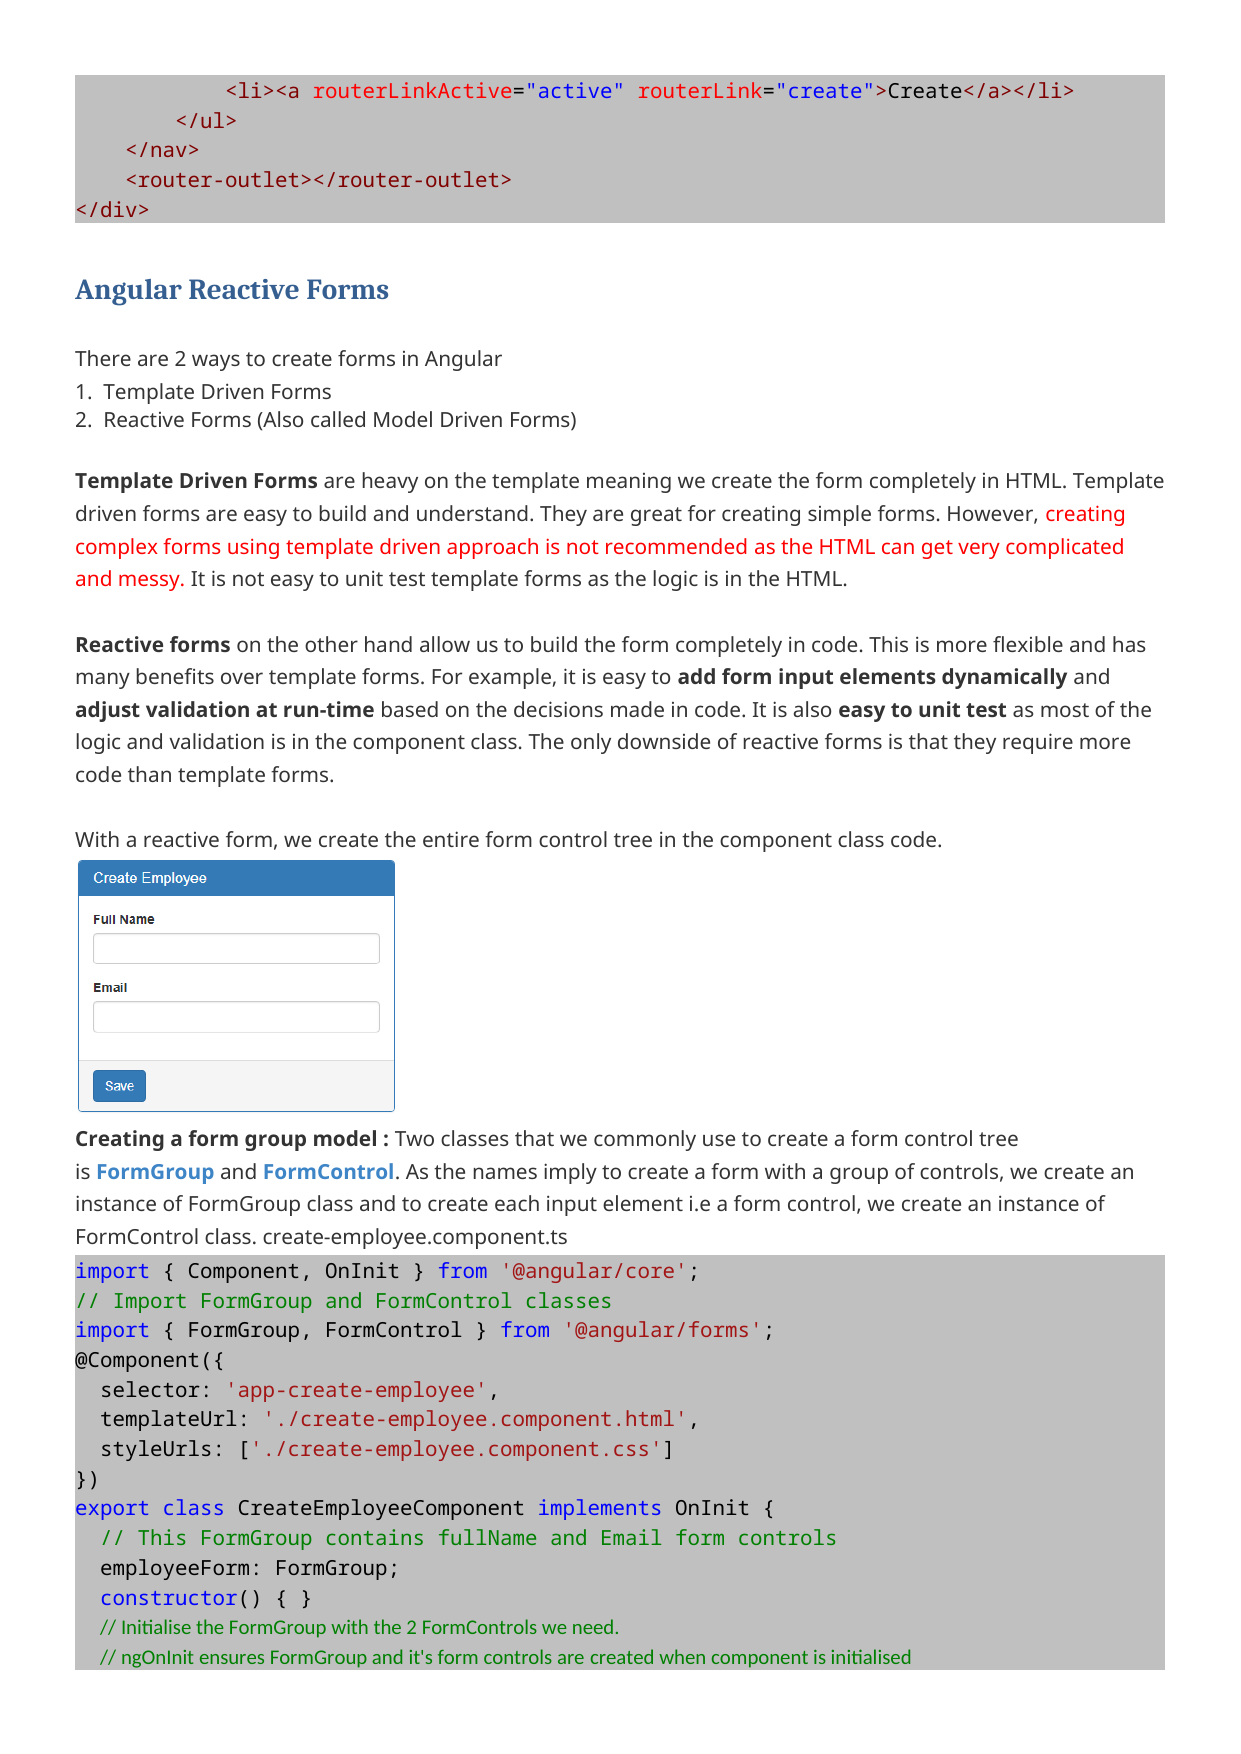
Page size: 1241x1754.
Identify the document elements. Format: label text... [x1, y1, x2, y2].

text templateUrl: './create-employee.component.html', [75, 1403, 1165, 1433]
text Template Driven Forms are heavy on the template meaning we create the form completely in HTML. Template driven forms are easy to build and understand. They are great for creating simple forms. However, creating complex forms using template driven approach is not recommended as the HTML can get very complicated and messy. It is not easy to unit test template forms as the logic is in the HTML. Reactive forms on the other hand allow us to build the form completely in code. This is more flexible and has many benefits over template forms. For example, it is easy to add form input elements dynamically and adjust validation at run-time based on the decisions made in code. It is also easy to unit test as most of the logic and validation is in the component class. The only downside of reactive forms is that they require more code than template forms. With a reactive form, we create the entire form control tree in the component class code. Creating a form group model : Two classes that we commonly use to create a form control tree is FormGroup and FormControl. As the names imply to create a form with a group of controls, we create an instance of FormGroup class and to create each input element i.e a form control, we create an instance of FormControl class. create-employee.component.ts [75, 434, 1165, 1251]
text </div> [75, 194, 1165, 223]
text @Component({ [75, 1344, 1165, 1373]
text // ngOnInit ensures FormGroup and it's form controls are created when component is initialised [75, 1641, 1165, 1670]
text </nav> [75, 134, 1165, 164]
text // This FormGroup contains fullName and Email form controls [75, 1522, 1165, 1552]
text export class CreateEmployeeComponent implements OnInit { [75, 1492, 1165, 1522]
list Template Driven Forms [75, 377, 1165, 406]
text selector: 'app-create-employee', [75, 1373, 1165, 1403]
text constructor() { } [75, 1581, 1165, 1611]
text // Import FormGroup and FormControl classes [75, 1284, 1165, 1314]
text <li><a routerLinkActive="active" routerLink="create">Create</a></li> [75, 75, 1165, 105]
list Reactive Forms (Also called Model Driven Forms) [75, 406, 1165, 434]
text </ul> [75, 105, 1165, 134]
text <router-outlet></router-outlet> [75, 164, 1165, 194]
picture [75, 857, 395, 1114]
text There are 2 ways to create forms in Angular [75, 312, 1165, 373]
text // Initialise the FormGroup with the 2 FormControls we need. [75, 1611, 1165, 1641]
text styleUrls: ['./create-employee.component.css'] [75, 1433, 1165, 1463]
text employeeForm: FormGroup; [75, 1552, 1165, 1581]
text import { FormGroup, FormControl } from '@angular/forms'; [75, 1314, 1165, 1344]
subtitle Angular Reactive Forms [75, 273, 1165, 307]
text import { Component, OnInit } from '@angular/core'; [75, 1255, 1165, 1284]
text }) [75, 1463, 1165, 1492]
